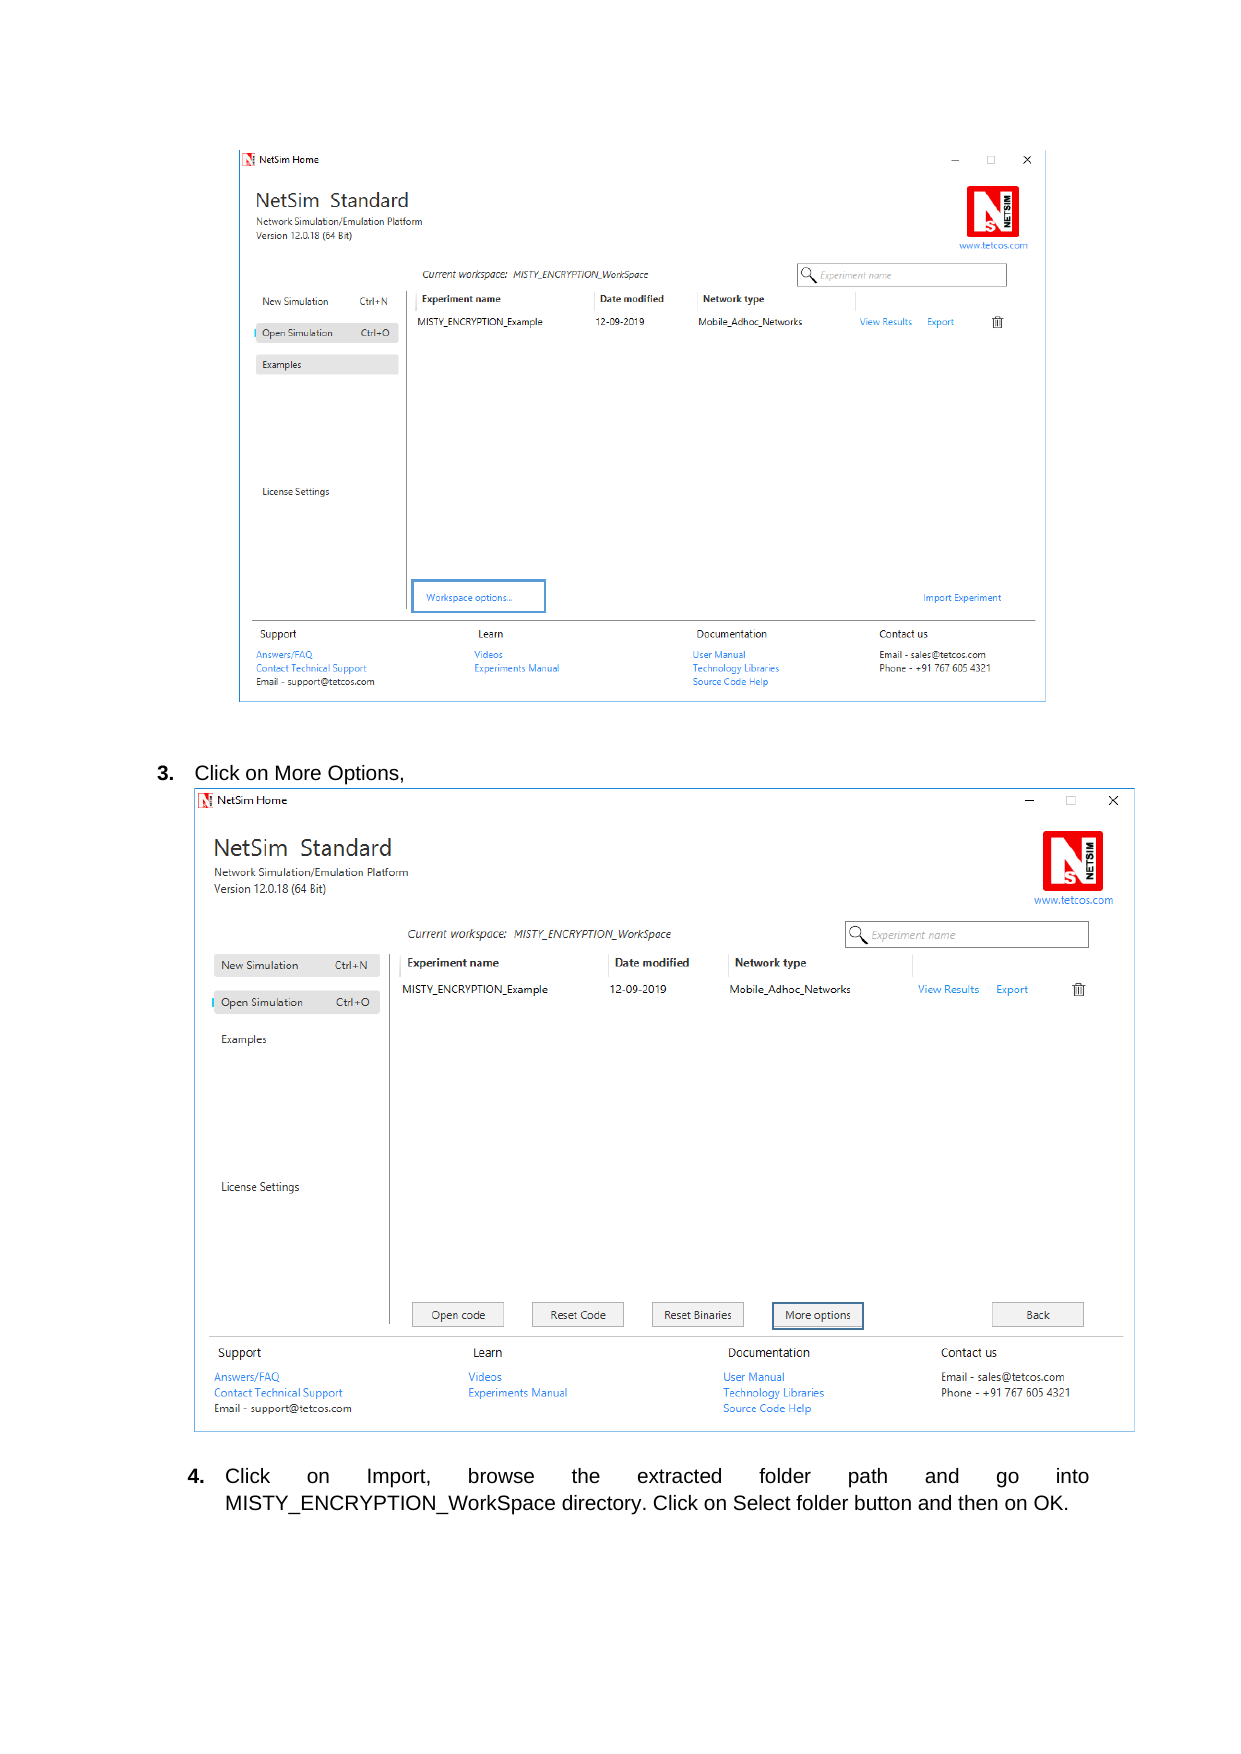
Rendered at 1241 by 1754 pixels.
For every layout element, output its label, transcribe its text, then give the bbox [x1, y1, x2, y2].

picture [239, 150, 1046, 702]
picture [194, 788, 1135, 1432]
list Click on Import, browse the extracted folder path and go into MISTY_ENCRYPTION_WorkSpace directory. Click on Select folder button and then on OK. [187, 1464, 1090, 1515]
list Click on More Options, [157, 761, 1090, 785]
